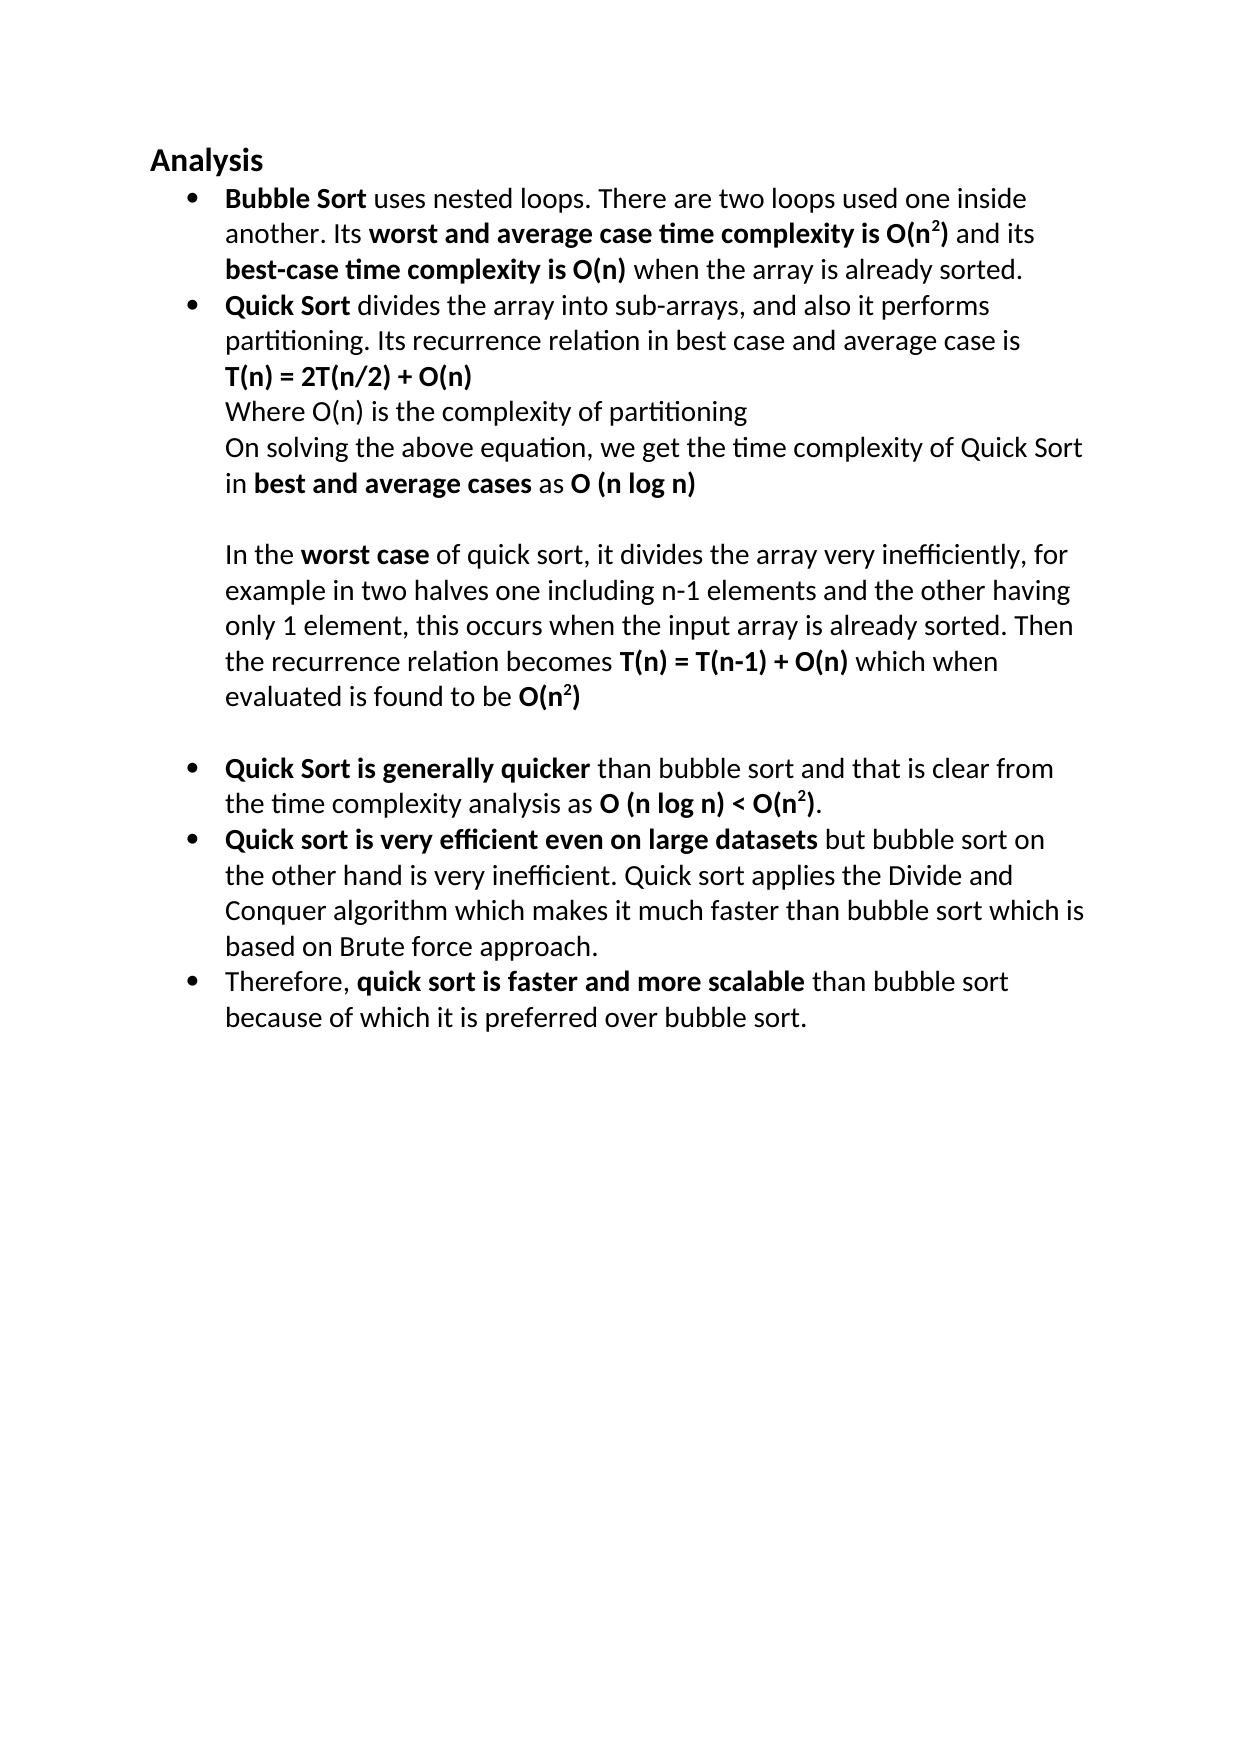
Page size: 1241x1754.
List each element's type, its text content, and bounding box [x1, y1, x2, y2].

text Analysis [150, 139, 1090, 180]
list Quick sort is very efficient even on large datasets but bubble sort on the other hand is very inefficient. Quick sort applies the Divide and Conquer algorithm which makes it much faster than bubble sort which is based on Brute force approach. [187, 821, 1090, 963]
list Quick Sort divides the array into sub-arrays, and also it performs partitioning. Its recurrence relation in best case and average case is [187, 287, 1090, 358]
list Bubble Sort uses nested loops. There are two loops used one inside another. Its worst and average case time complexity is O(n2) and its best-case time complexity is O(n) when the array is already sorted. [187, 180, 1090, 287]
list Where O(n) is the complexity of partitioning [225, 393, 1090, 429]
list Therefore, quick sort is faster and more scalable than bubble sort because of which it is preferred over bubble sort. [187, 963, 1090, 1035]
list Quick Sort is generally quicker than bubble sort and that is clear from the time complexity analysis as O (n log n) < O(n2). [187, 750, 1090, 821]
list On solving the above equation, we get the time complexity of Quick Sort in best and average cases as O (n log n) [225, 429, 1090, 500]
list In the worst case of quick sort, it divides the array very inefficiently, for example in two halves one including n-1 elements and the other having only 1 element, this occurs when the input array is already sorted. Then the recurrence relation becomes T(n) = T(n-1) + O(n) which when evaluated is found to be O(n2) [225, 536, 1090, 714]
list T(n) = 2T(n/2) + O(n) [225, 358, 1090, 393]
